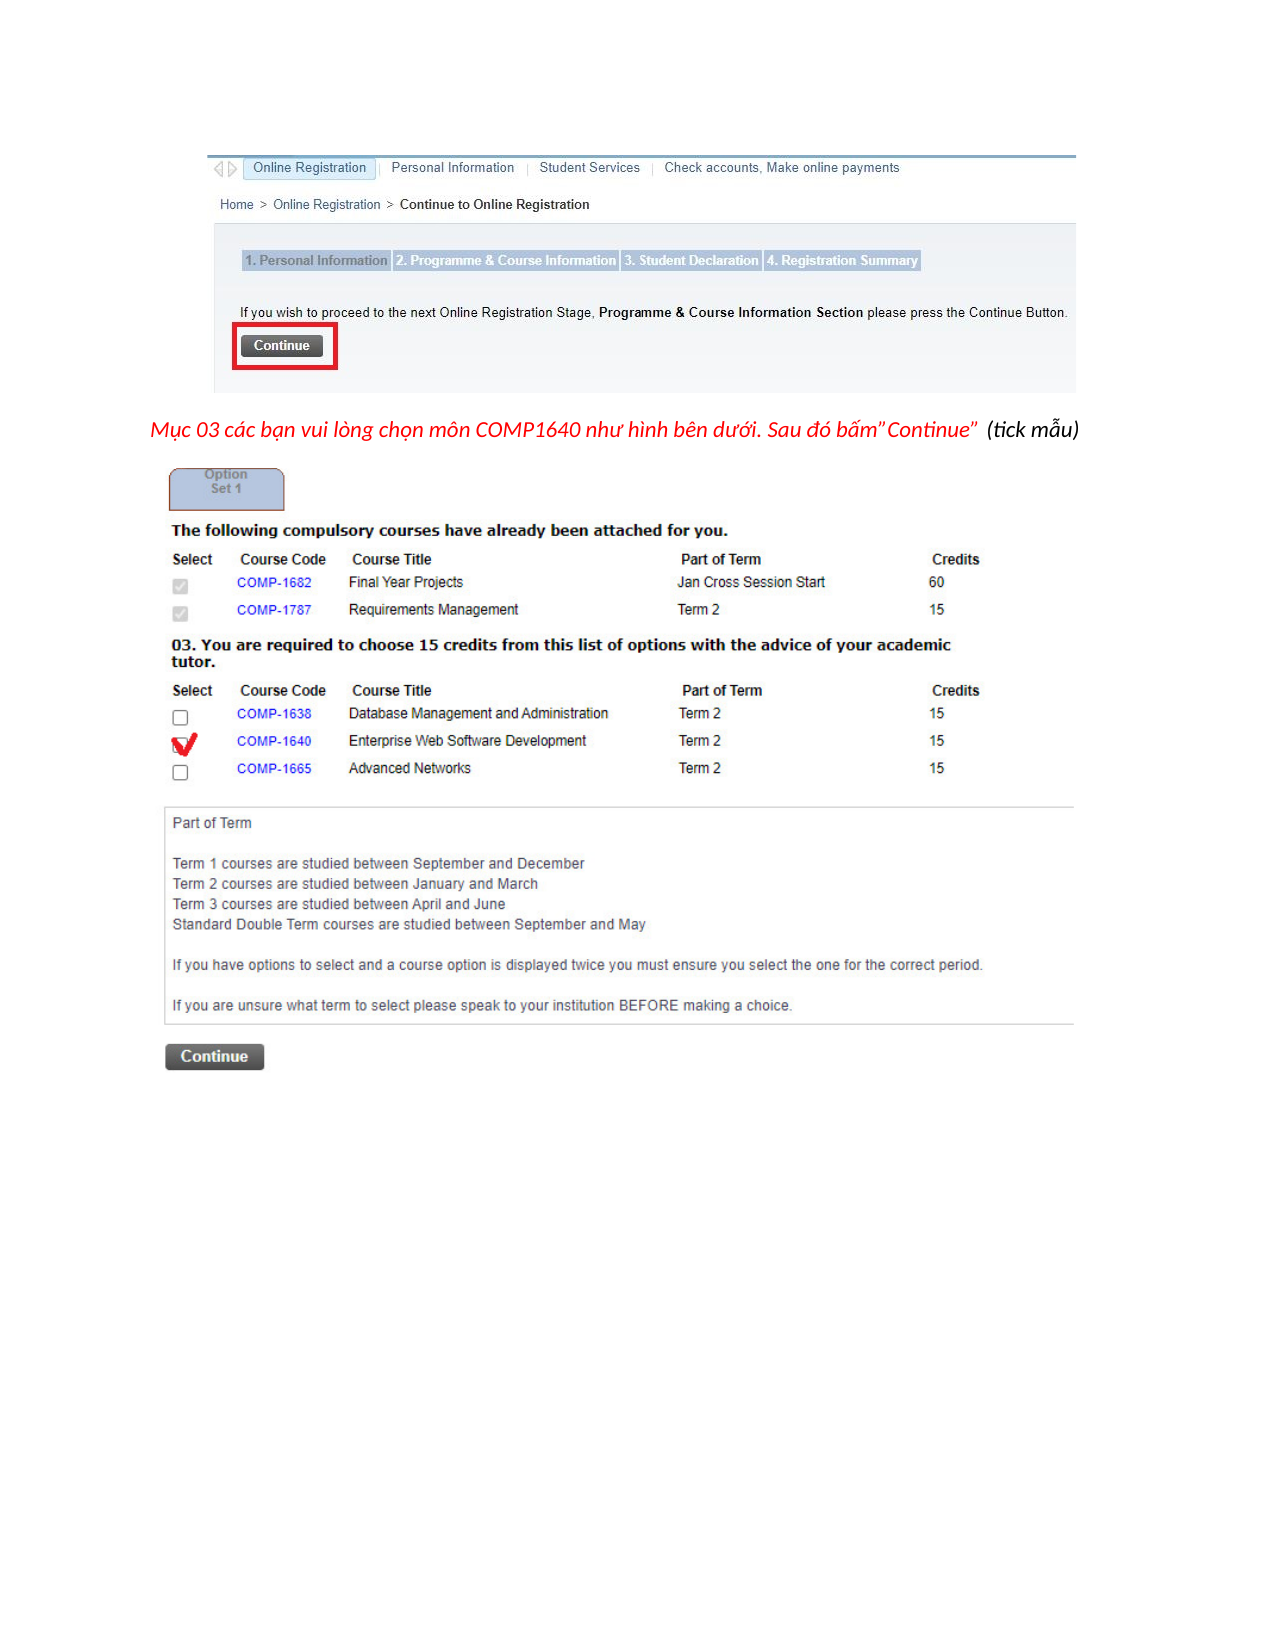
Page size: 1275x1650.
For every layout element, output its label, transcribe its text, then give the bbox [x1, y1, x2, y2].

text Mục 03 các bạn vui lòng chọn môn COMP1640 như hình bên dưới. Sau đó bấm”Continue” (tick mẫu) [150, 415, 1125, 443]
picture [150, 468, 1124, 1075]
picture [207, 155, 1077, 393]
